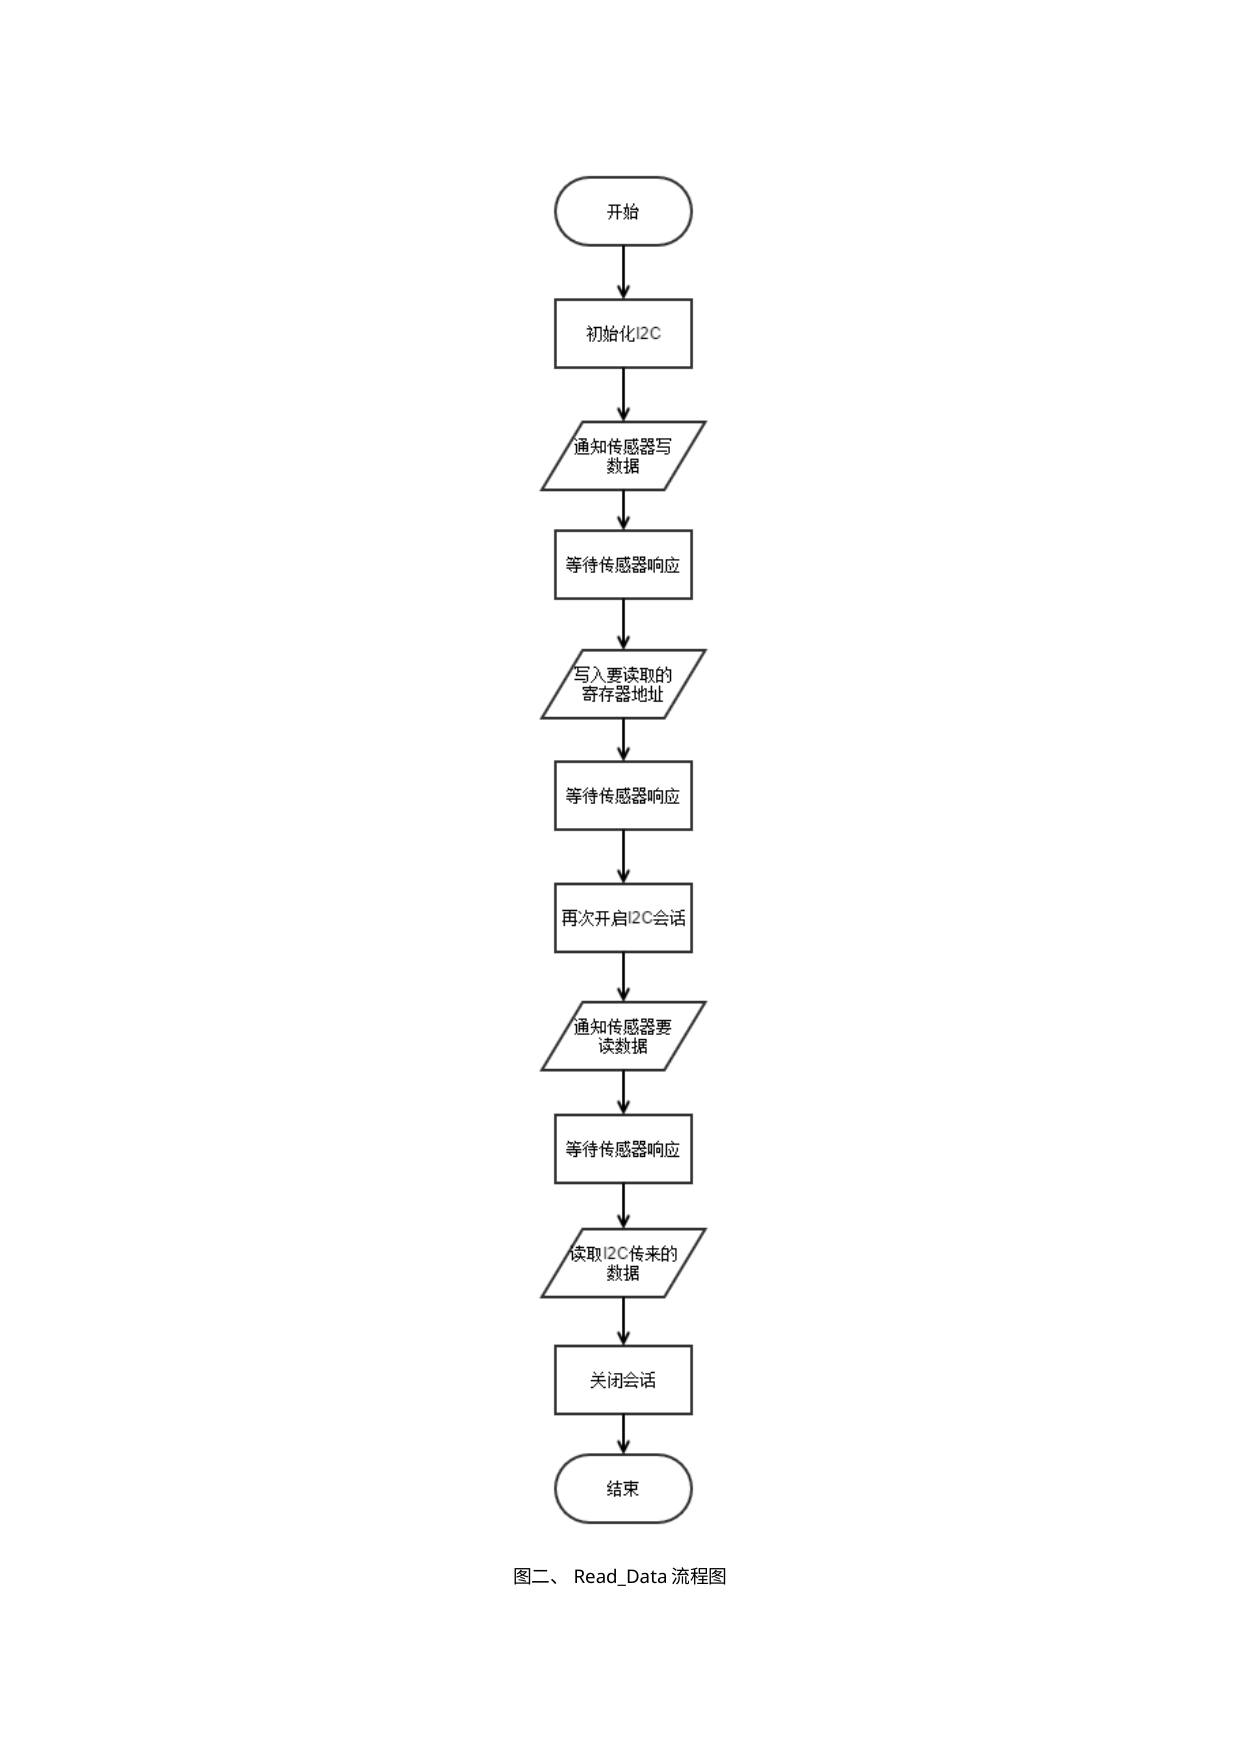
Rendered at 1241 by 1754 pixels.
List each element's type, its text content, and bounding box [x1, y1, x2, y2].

picture [521, 162, 719, 1550]
text 图二、 Read_Data流程图 [187, 1559, 1053, 1592]
